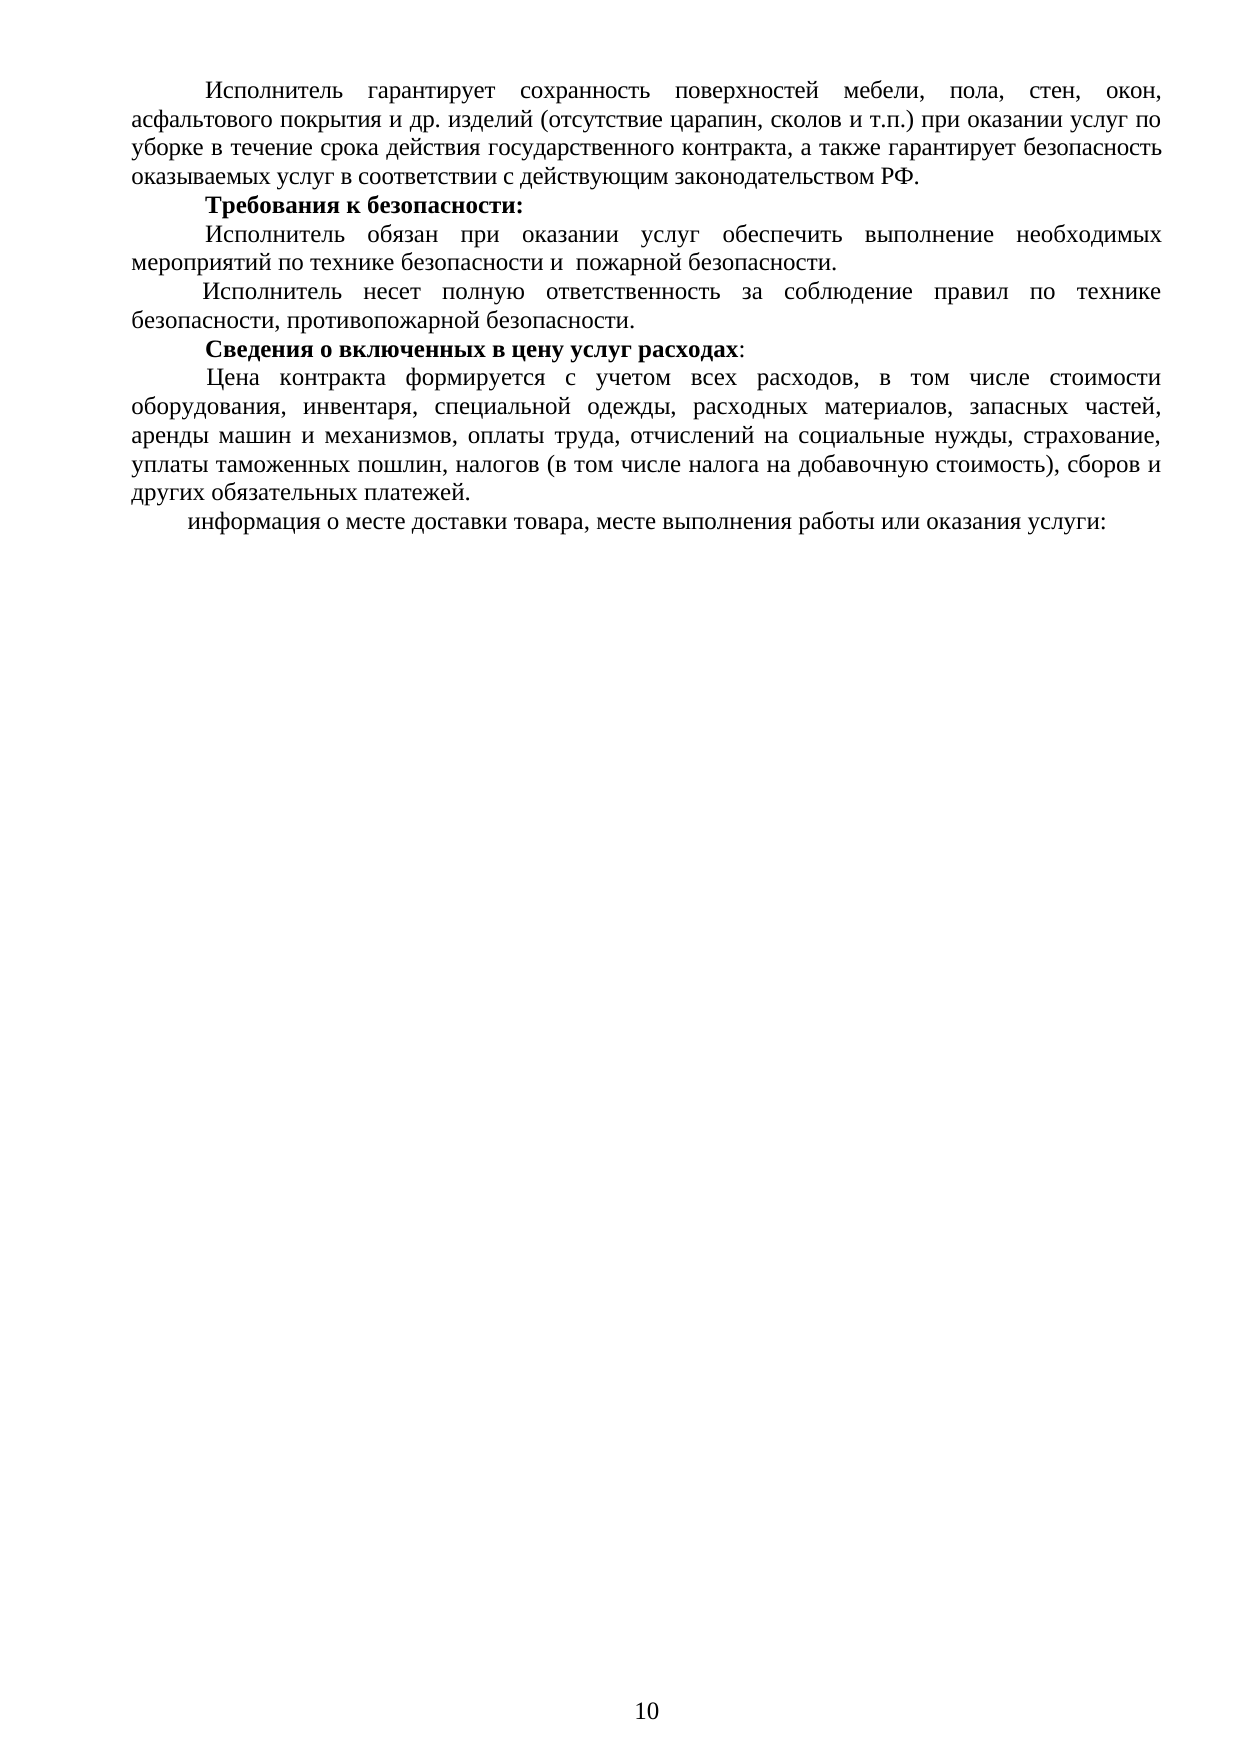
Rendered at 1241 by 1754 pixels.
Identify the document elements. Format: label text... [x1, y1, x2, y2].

text Исполнитель гарантирует сохранность поверхностей мебели, пола, стен, окон, асфальтового покрытия и др. изделий (отсутствие царапин, сколов и т.п.) при оказании услуг по уборке в течение срока действия государственного контракта, а также гарантирует безопасность оказываемых услуг в соответствии с действующим законодательством РФ. [131, 75, 1162, 190]
text Сведения о включенных в цену услуг расходах: [131, 334, 1162, 362]
text Исполнитель обязан при оказании услуг обеспечить выполнение необходимых мероприятий по технике безопасности и пожарной безопасности. [131, 219, 1162, 276]
text Цена контракта формируется с учетом всех расходов, в том числе стоимости оборудования, инвентаря, специальной одежды, расходных материалов, запасных частей, аренды машин и механизмов, оплаты труда, отчислений на социальные нужды, страхование, уплаты таможенных пошлин, налогов (в том числе налога на добавочную стоимость), сборов и других обязательных платежей. [131, 362, 1162, 506]
text Требования к безопасности: [131, 190, 1162, 219]
text информация о месте доставки товара, месте выполнения работы или оказания услуги: [131, 506, 1162, 535]
text Исполнитель несет полную ответственность за соблюдение правил по технике безопасности, противопожарной безопасности. [131, 276, 1162, 334]
